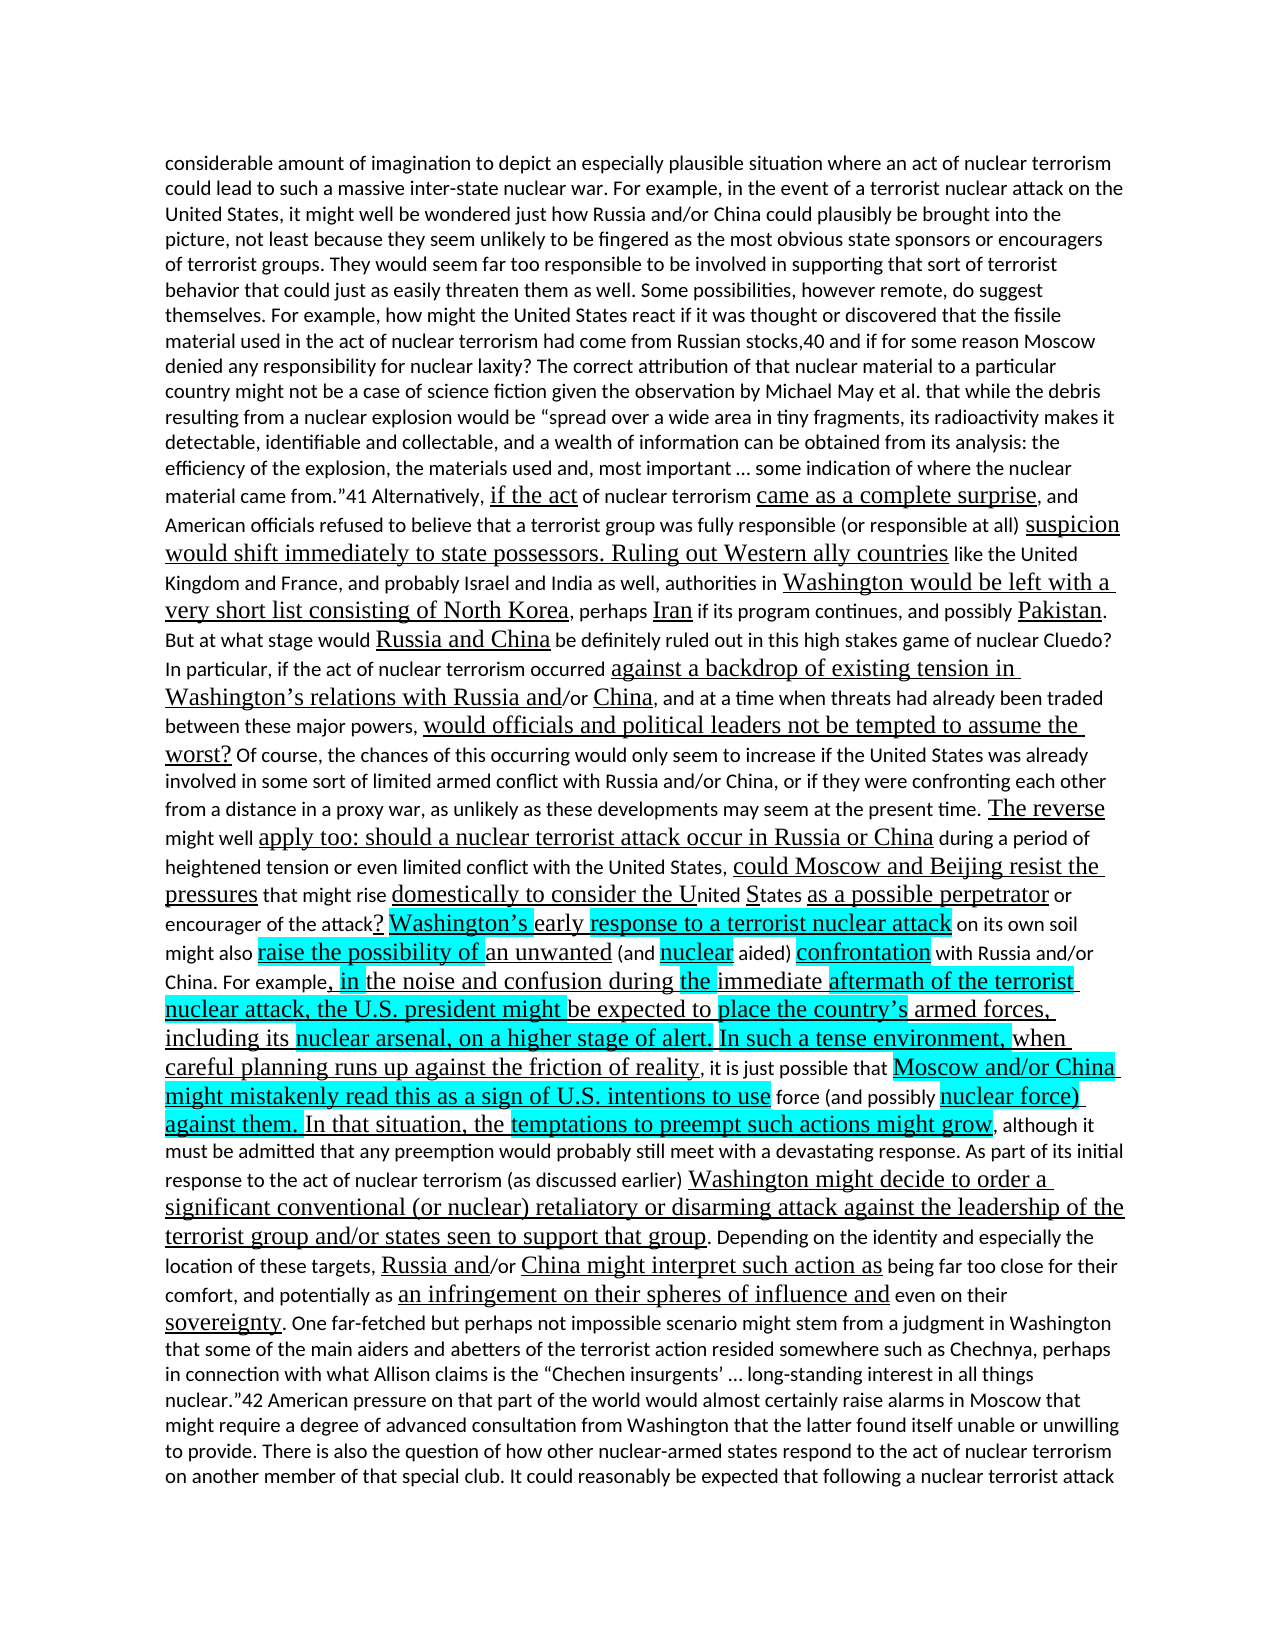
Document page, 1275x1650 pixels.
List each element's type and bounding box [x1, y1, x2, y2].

text [165, 150, 1125, 1217]
text [165, 1219, 1125, 1489]
